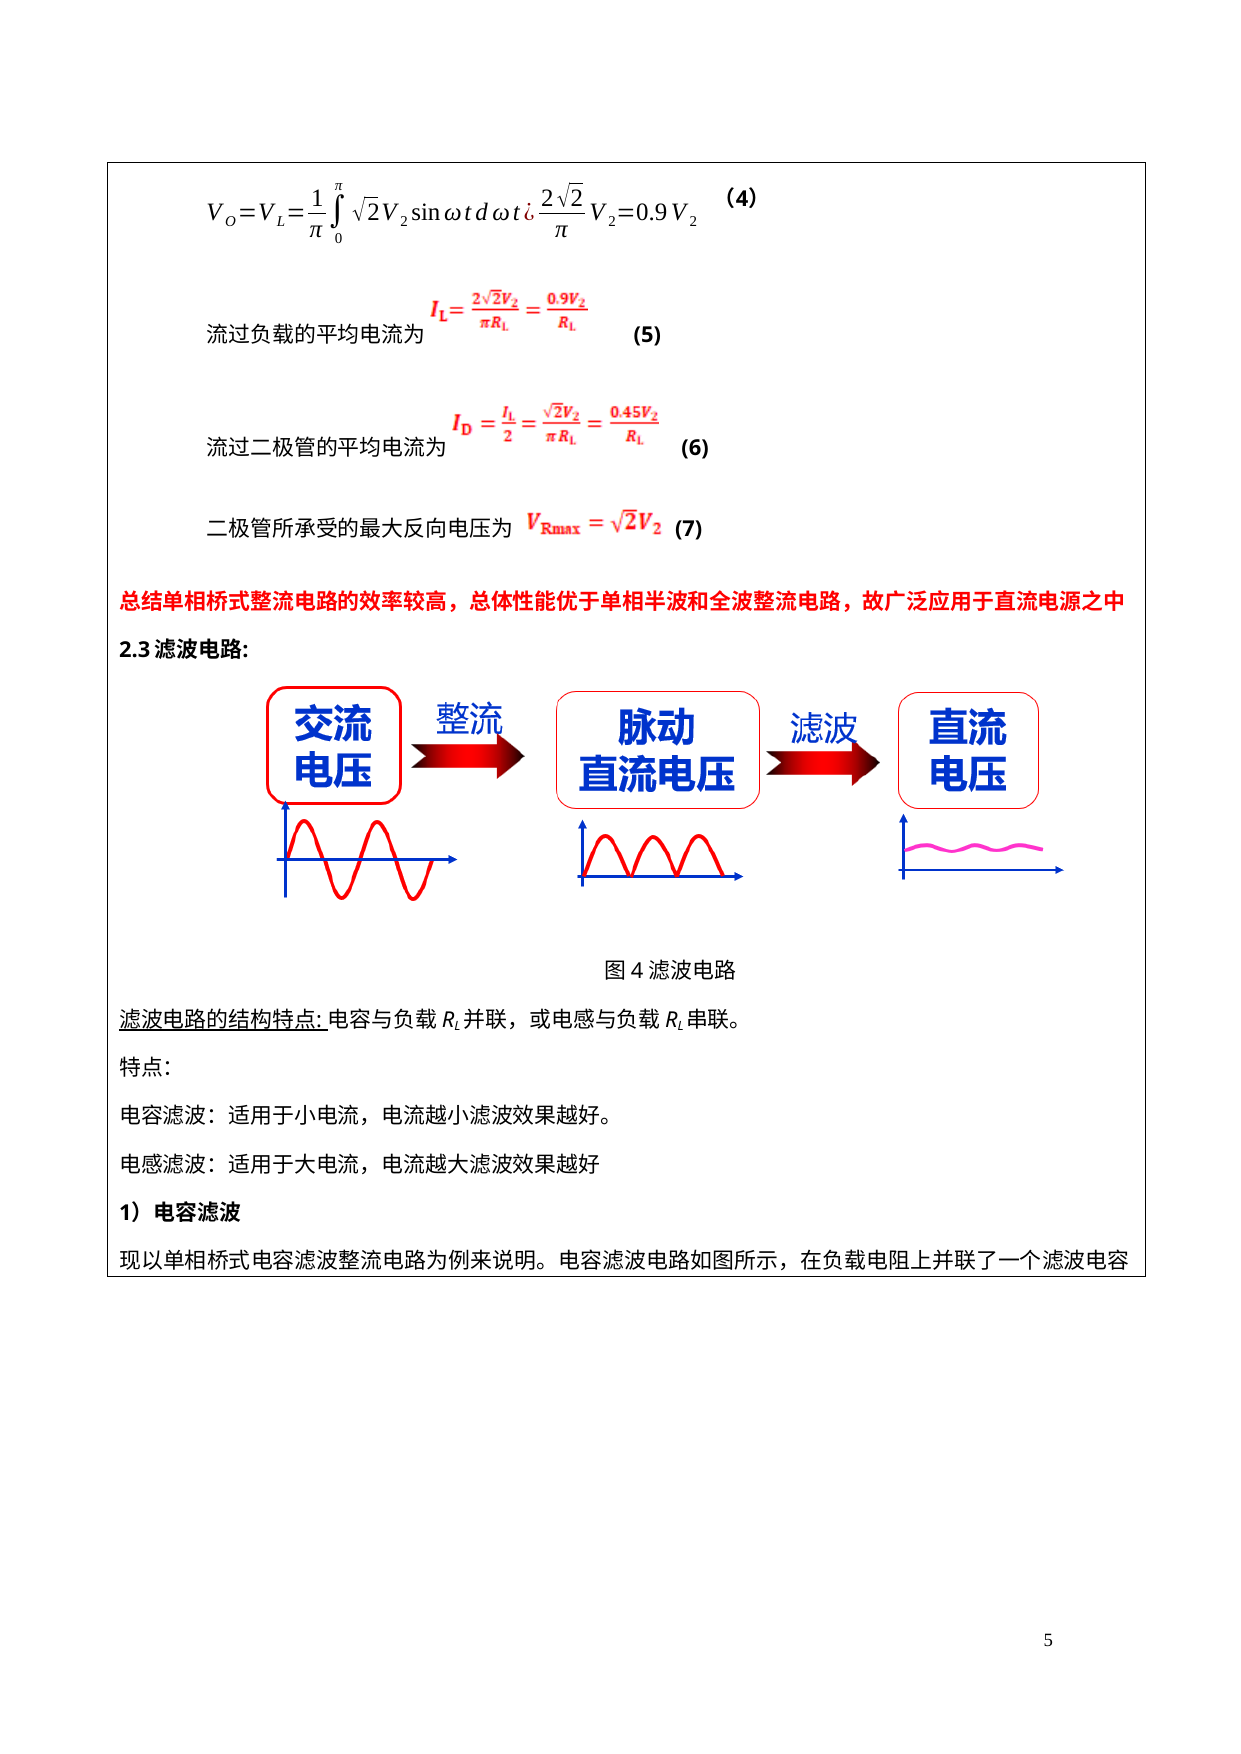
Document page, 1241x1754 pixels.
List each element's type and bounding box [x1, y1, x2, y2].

table_cell [108, 163, 1145, 1276]
picture [430, 276, 588, 342]
picture [527, 502, 664, 536]
picture [452, 389, 659, 456]
picture [239, 680, 1102, 909]
